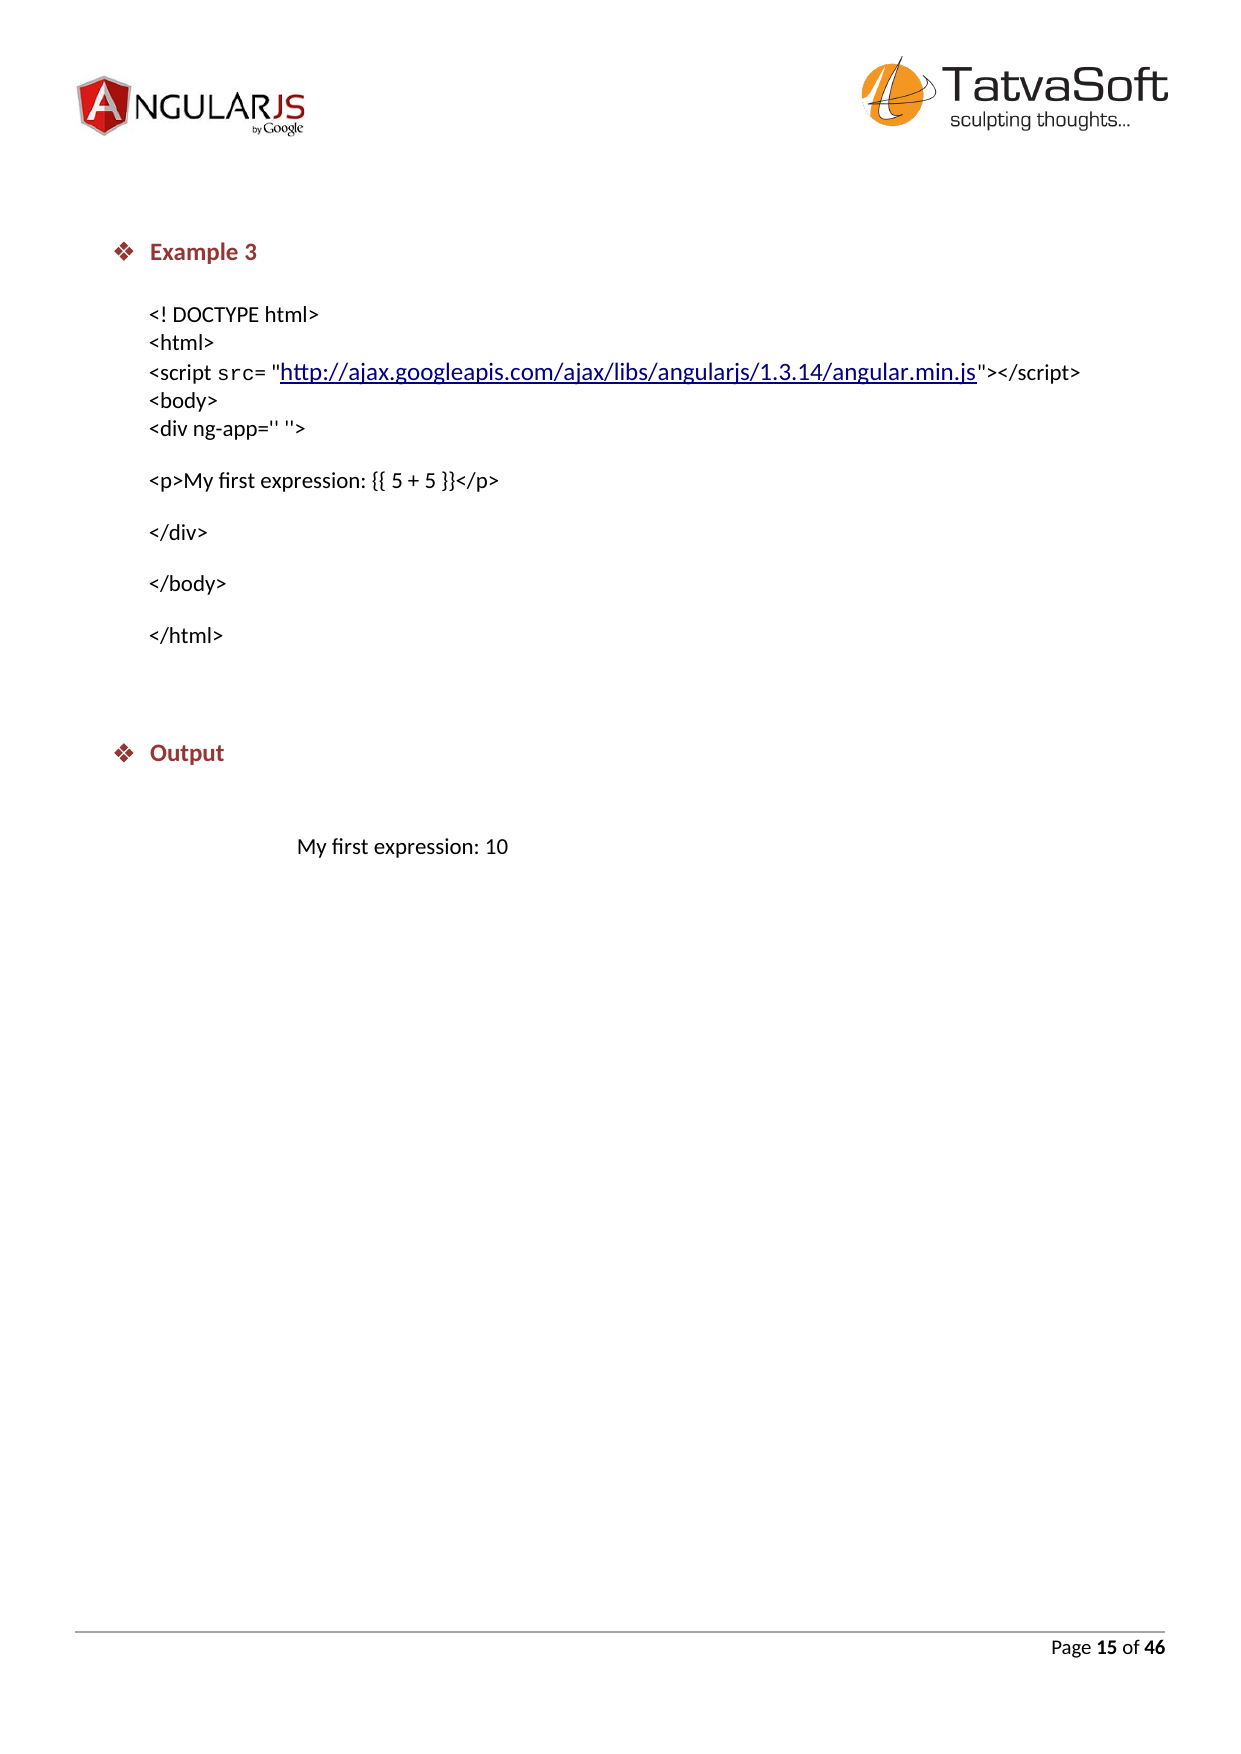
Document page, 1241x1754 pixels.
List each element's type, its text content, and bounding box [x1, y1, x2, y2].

text <body> [148, 387, 1165, 414]
text <p>My first expression: {{ 5 + 5 }}</p> [148, 466, 1165, 494]
text <html> [148, 328, 1165, 356]
text My first expression: 10 [223, 832, 1165, 861]
text <div ng-app='' ''> [148, 414, 1165, 443]
text </div> [148, 518, 1165, 546]
text <script src= "http://ajax.googleapis.com/ajax/libs/angularjs/1.3.14/angular.min.js"></script> [148, 356, 1165, 387]
text </body> [148, 569, 1165, 598]
list Output [112, 737, 1165, 768]
picture [860, 56, 1169, 131]
list Example 3 [112, 236, 1165, 266]
text <! DOCTYPE html> [148, 300, 1165, 328]
text </html> [148, 621, 1165, 649]
picture [75, 75, 305, 137]
